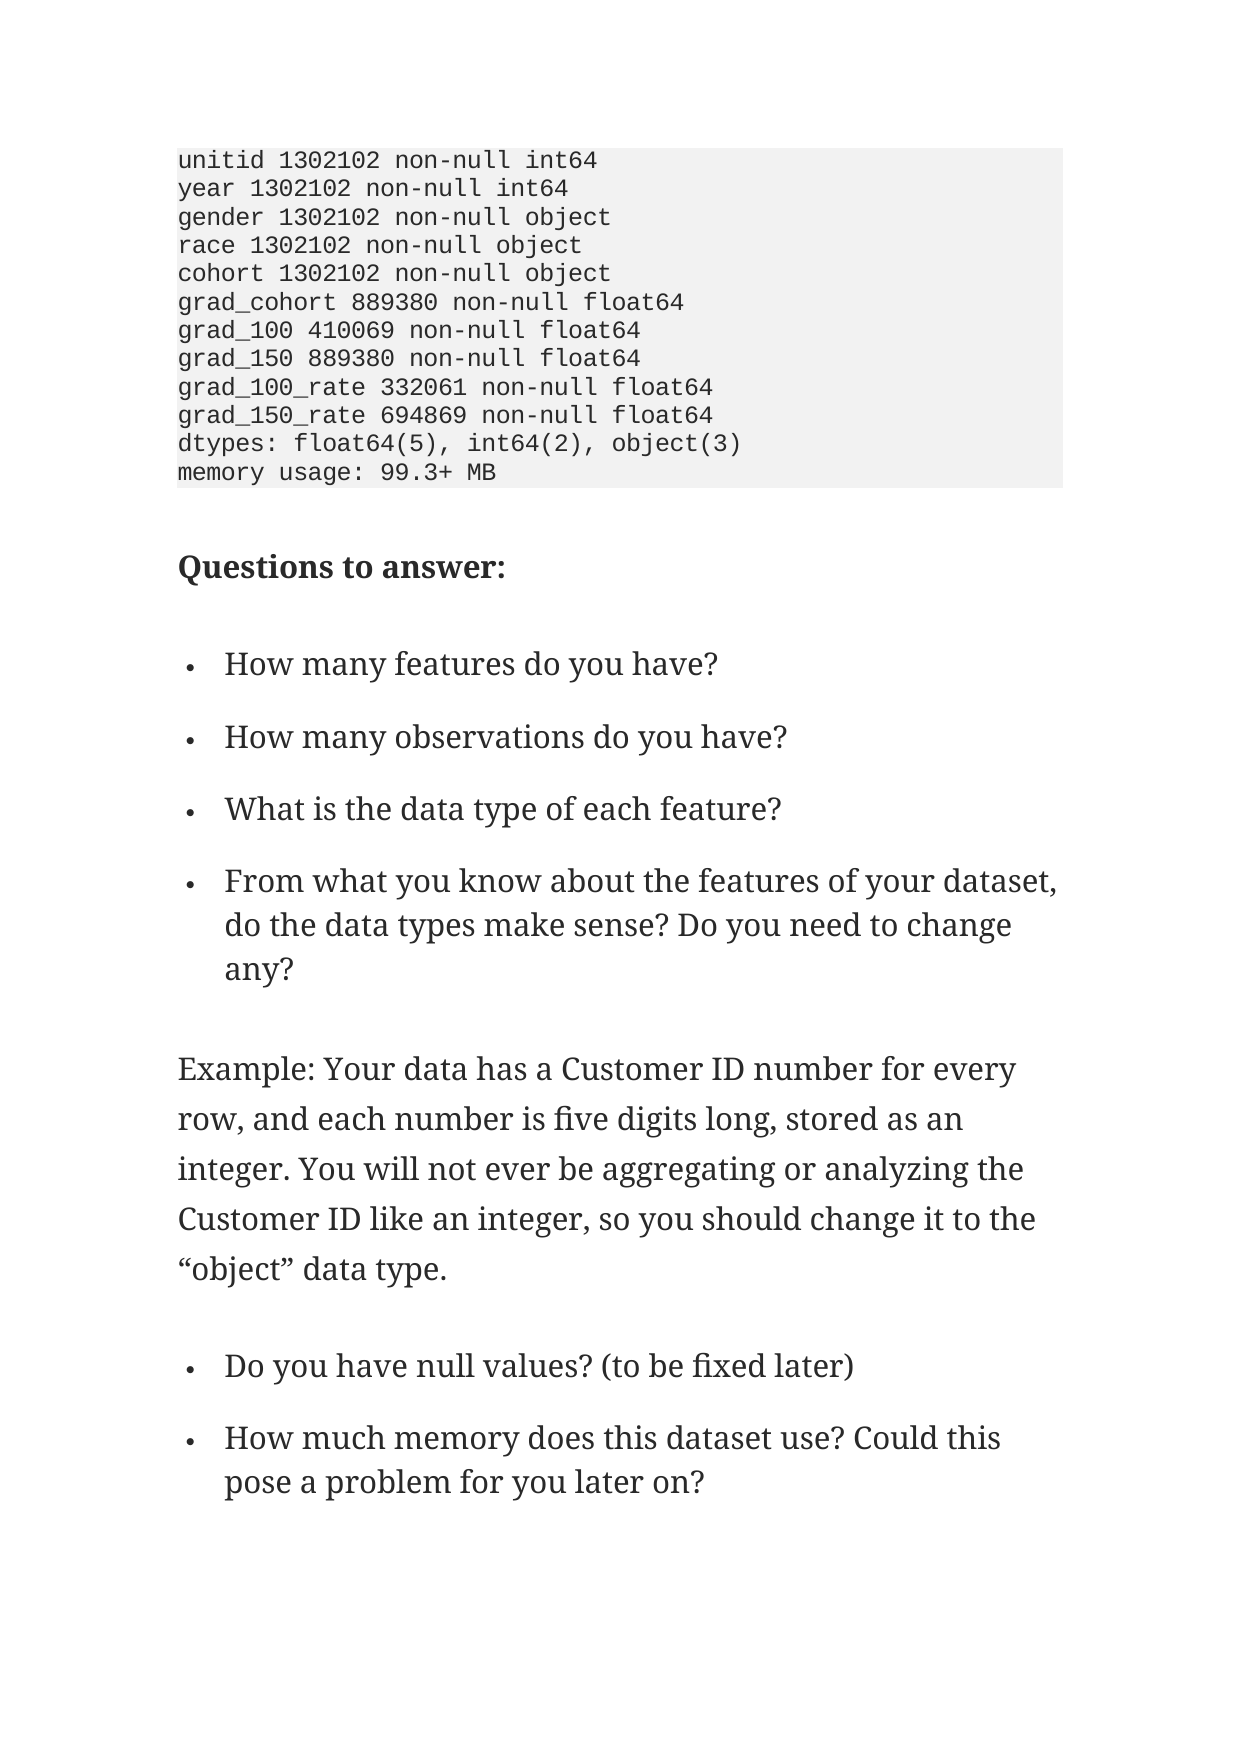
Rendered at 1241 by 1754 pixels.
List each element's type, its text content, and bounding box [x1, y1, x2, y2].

list Do you have null values? (to be fixed later) [187, 1343, 1063, 1387]
list From what you know about the features of your dataset, do the data types make sense? Do you need to change any? [187, 858, 1063, 989]
text Questions to answer: [177, 538, 1063, 588]
list How many observations do you have? [187, 713, 1063, 757]
list What is the data type of each feature? [187, 786, 1063, 829]
text Example: Your data has a Customer ID number for every row, and each number is five digits long, stored as an integer. You will not ever be aggregating or analyzing the Customer ID like an integer, so you should change it to the “object” data type. [177, 1039, 1063, 1289]
list How many features do you have? [187, 641, 1063, 685]
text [177, 148, 1063, 488]
list How much memory does this dataset use? Could this pose a problem for you later on? [187, 1415, 1063, 1503]
